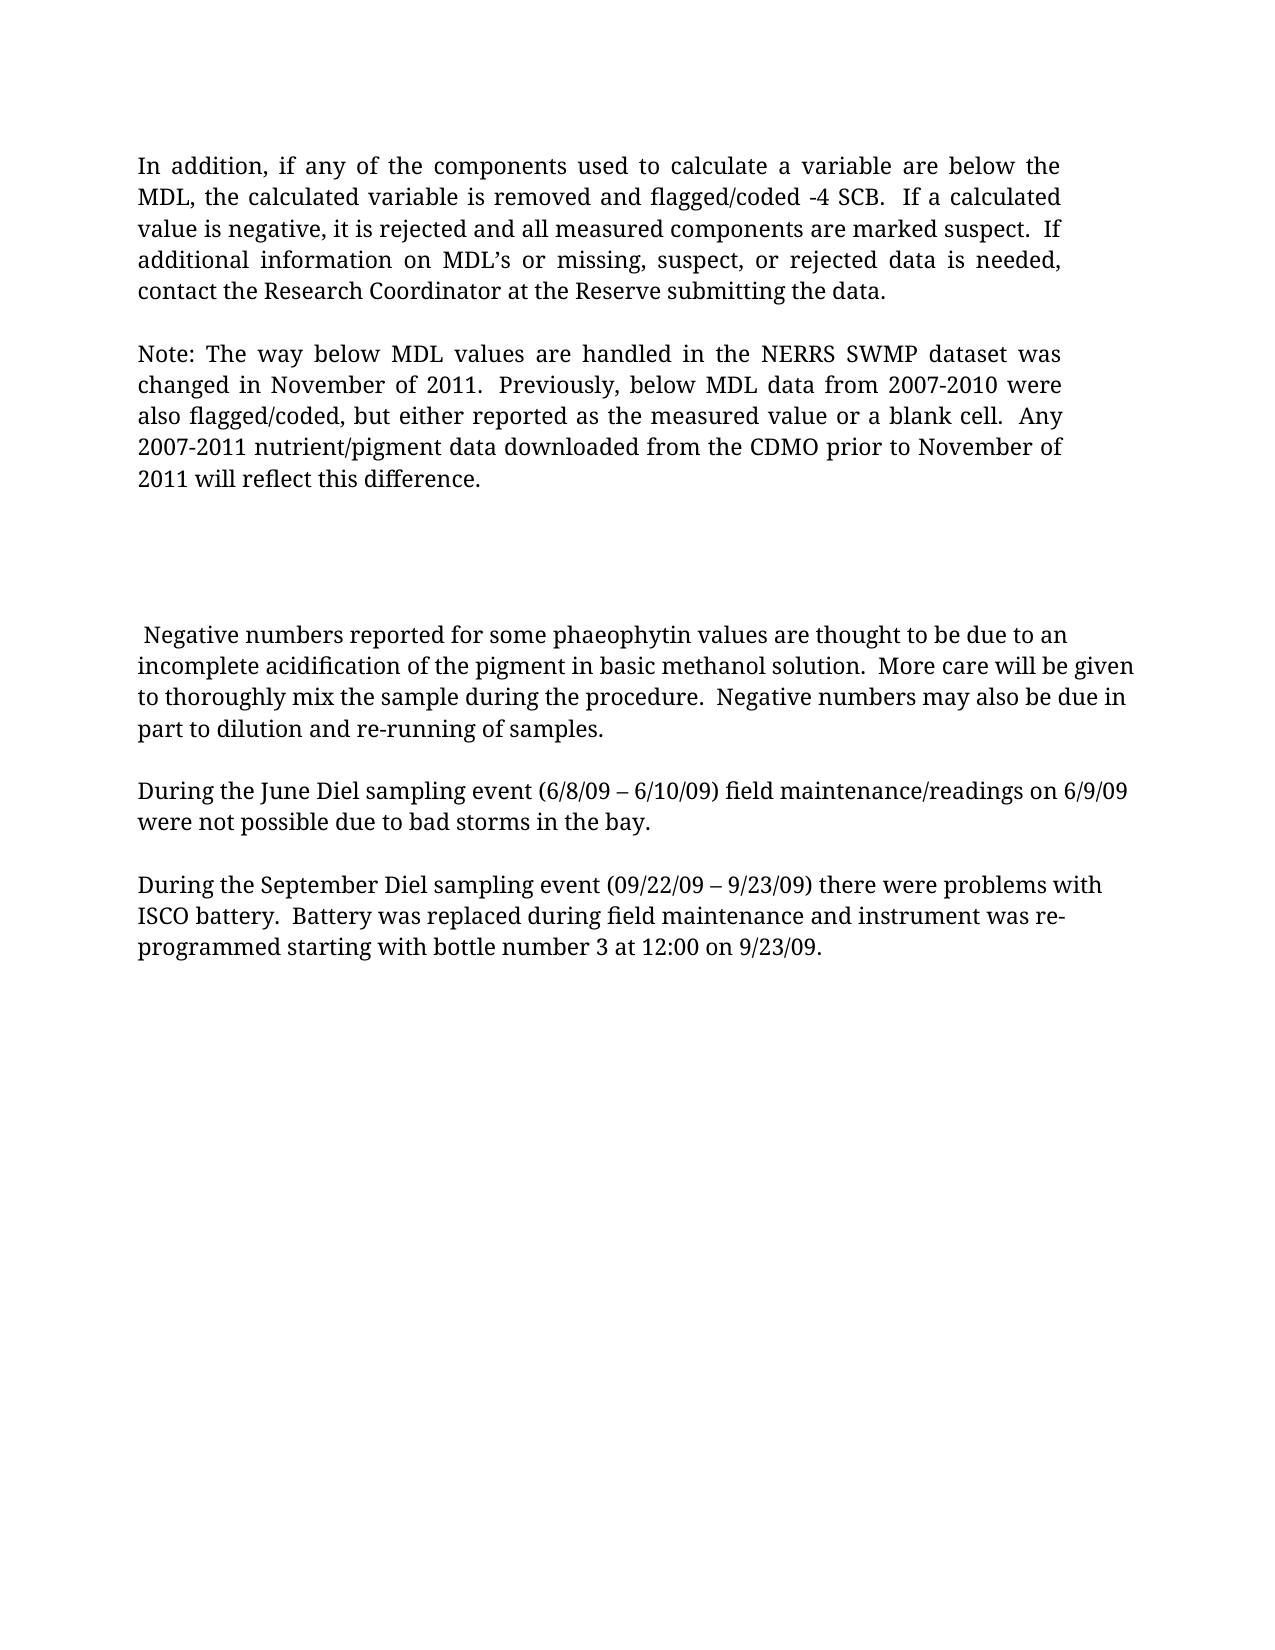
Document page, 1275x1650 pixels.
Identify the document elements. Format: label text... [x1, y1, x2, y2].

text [137, 150, 1063, 306]
text During the June Diel sampling event (6/8/09 – 6/10/09) field maintenance/readings on 6/9/09 were not possible due to bad storms in the bay. [137, 775, 1138, 837]
text During the September Diel sampling event (09/22/09 – 9/23/09) there were problems with ISCO battery. Battery was replaced during field maintenance and instrument was re-programmed starting with bottle number 3 at 12:00 on 9/23/09. [137, 869, 1138, 962]
text Negative numbers reported for some phaeophytin values are thought to be due to an incomplete acidification of the pigment in basic methanol solution. More care will be given to thoroughly mix the sample during the procedure. Negative numbers may also be due in part to dilution and re-running of samples. [137, 619, 1138, 744]
text Note: The way below MDL values are handled in the NERRS SWMP dataset was changed in November of 2011. Previously, below MDL data from 2007-2010 were also flagged/coded, but either reported as the measured value or a blank cell. Any 2007-2011 nutrient/pigment data downloaded from the CDMO prior to November of 2011 will reflect this difference. [137, 337, 1063, 494]
